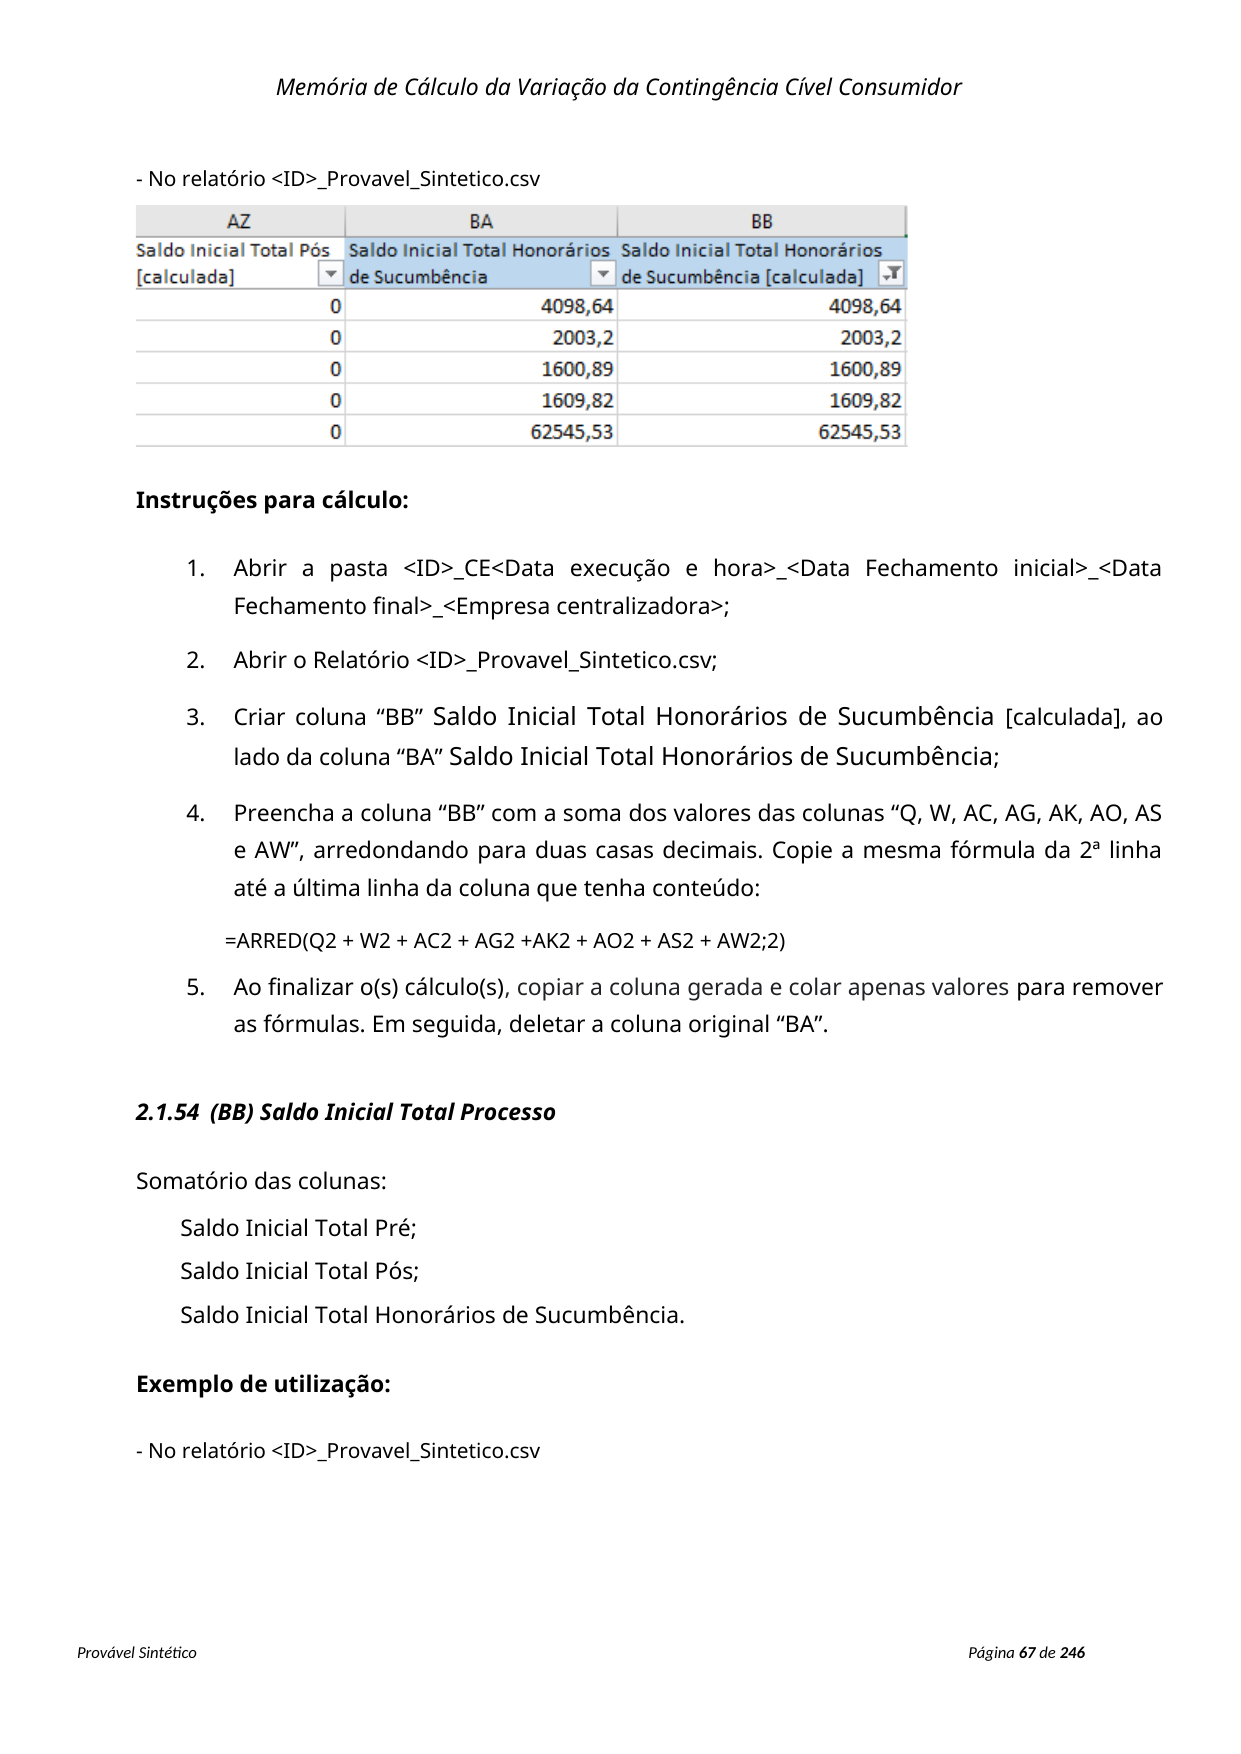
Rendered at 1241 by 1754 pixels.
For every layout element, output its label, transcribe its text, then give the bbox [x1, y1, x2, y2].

list Abrir a pasta <ID>_CE<Data execução e hora>_<Data Fechamento inicial>_<Data Fechamento final>_<Empresa centralizadora>; [186, 552, 1163, 621]
subtitle (BB) Saldo Inicial Total Processo [136, 1096, 1163, 1127]
list Abrir o Relatório <ID>_Provavel_Sintetico.csv; [186, 644, 1163, 675]
text Somatório das colunas: [136, 1164, 1163, 1196]
list Preencha a coluna “BB” com a soma dos valores das colunas “Q, W, AC, AG, AK, AO, AS e AW”, arredondando para duas casas decimais. Copie a mesma fórmula da 2ª linha até a última linha da coluna que tenha conteúdo: [186, 797, 1163, 903]
text - No relatório <ID>_Provavel_Sintetico.csv [77, 1436, 1163, 1465]
text Saldo Inicial Total Honorários de Sucumbência. [106, 1299, 1163, 1330]
list Ao finalizar o(s) cálculo(s), copiar a coluna gerada e colar apenas valores para remover as fórmulas. Em seguida, deletar a coluna original “BA”. [186, 971, 1163, 1039]
text Exemplo de utilização: [136, 1368, 1163, 1399]
text Saldo Inicial Total Pré; [106, 1211, 1163, 1243]
text Instruções para cálculo: [136, 484, 1163, 515]
picture [135, 205, 908, 447]
list Criar coluna “BB” Saldo Inicial Total Honorários de Sucumbência [calculada], ao lado da coluna “BA” Saldo Inicial Total Honorários de Sucumbência; [186, 698, 1163, 773]
text - No relatório <ID>_Provavel_Sintetico.csv [77, 164, 1163, 193]
text =ARRED(Q2 + W2 + AC2 + AG2 +AK2 + AO2 + AS2 + AW2;2) [151, 926, 1163, 954]
text Saldo Inicial Total Pós; [106, 1255, 1163, 1286]
